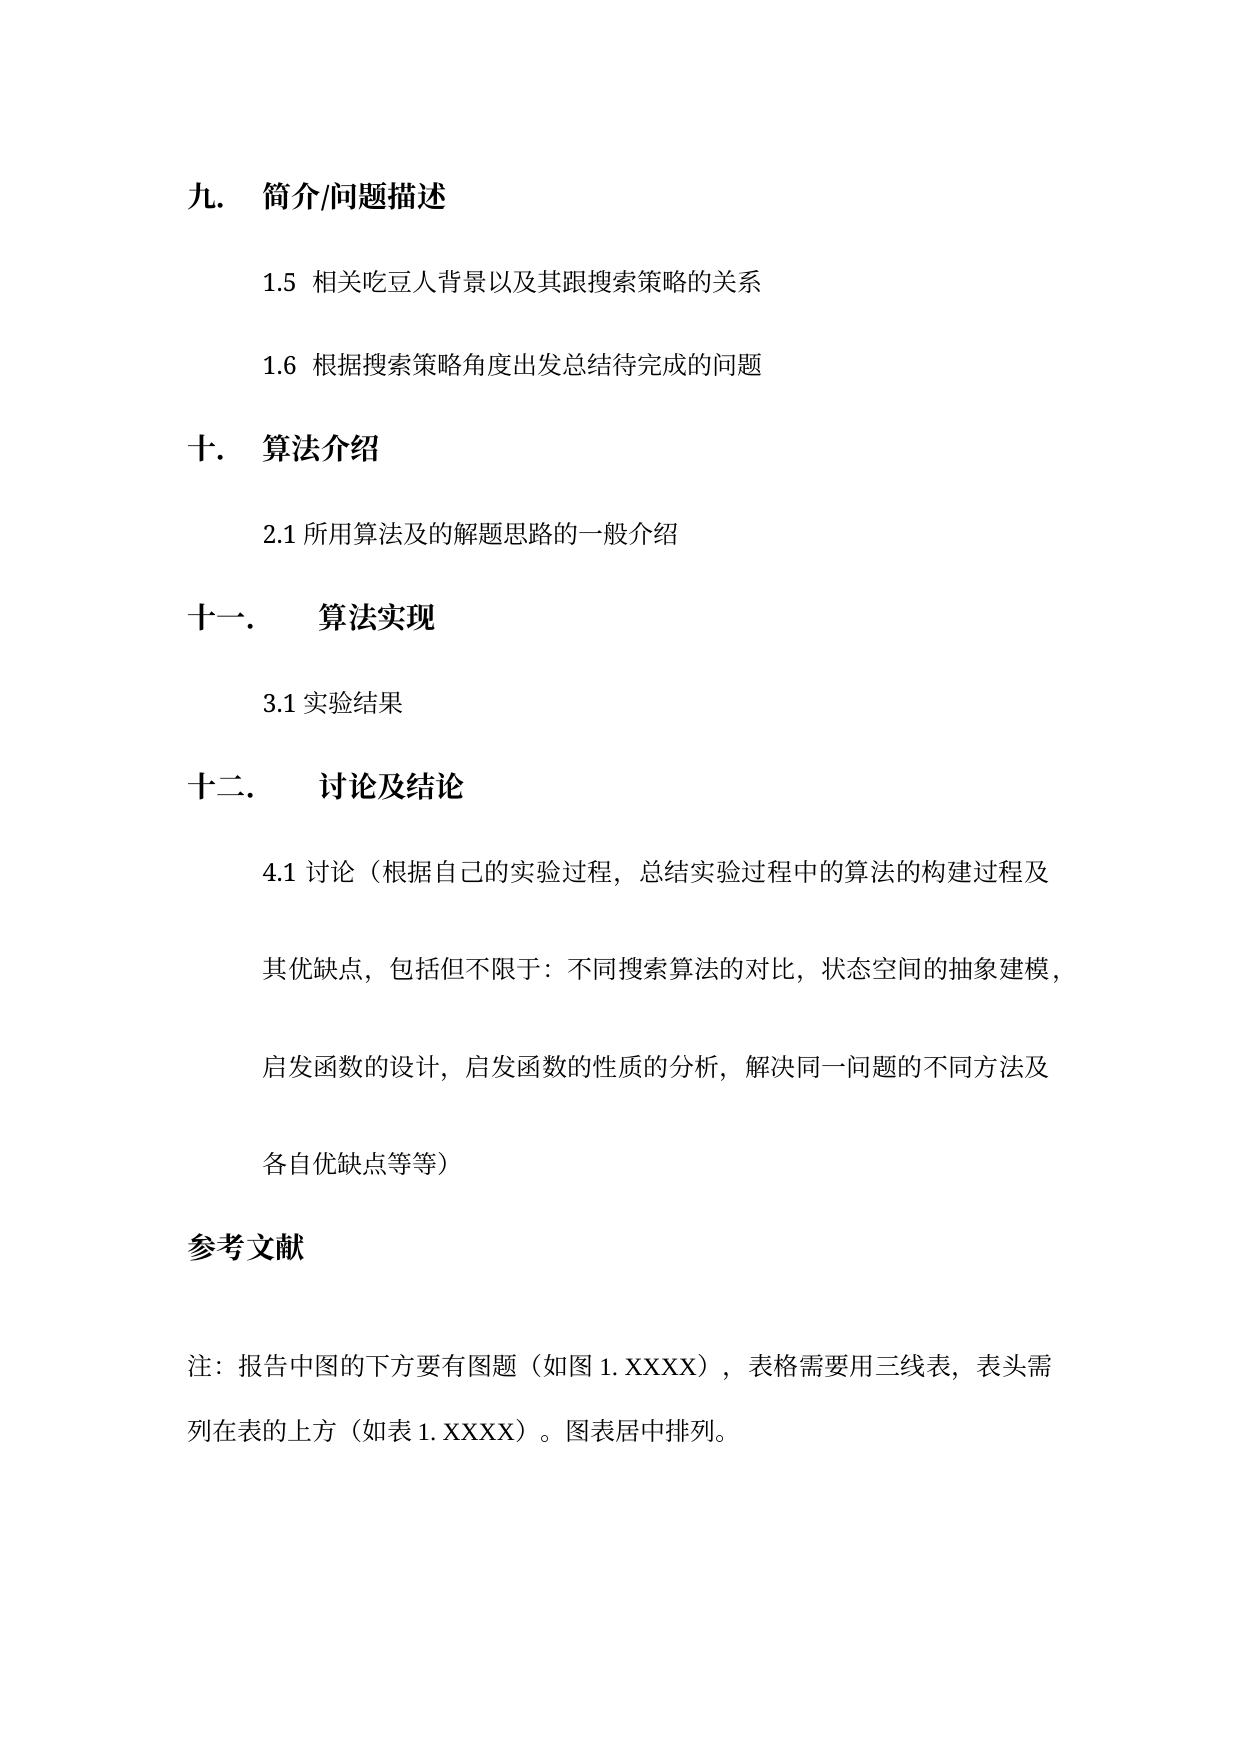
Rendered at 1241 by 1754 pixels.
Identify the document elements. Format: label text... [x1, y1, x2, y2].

list 讨论及结论 [187, 752, 1053, 817]
list 简介/问题描述 [187, 162, 1053, 227]
list 算法介绍 [187, 414, 1053, 479]
list 4.1 讨论（根据自己的实验过程，总结实验过程中的算法的构建过程及其优缺点，包括但不限于：不同搜索算法的对比，状态空间的抽象建模，启发函数的设计，启发函数的性质的分析，解决同一问题的不同方法及各自优缺点等等） [262, 838, 1053, 1195]
list 根据搜索策略角度出发总结待完成的问题 [262, 331, 1053, 396]
text 参考文献 [187, 1213, 1053, 1278]
list 3.1 实验结果 [262, 669, 1053, 734]
list 算法实现 [187, 583, 1053, 648]
list 2.1 所用算法及的解题思路的一般介绍 [262, 500, 1053, 565]
text 注：报告中图的下方要有图题（如图1. XXXX），表格需要用三线表，表头需列在表的上方（如表1. XXXX）。图表居中排列。 [187, 1332, 1053, 1462]
list 相关吃豆人背景以及其跟搜索策略的关系 [262, 248, 1053, 313]
